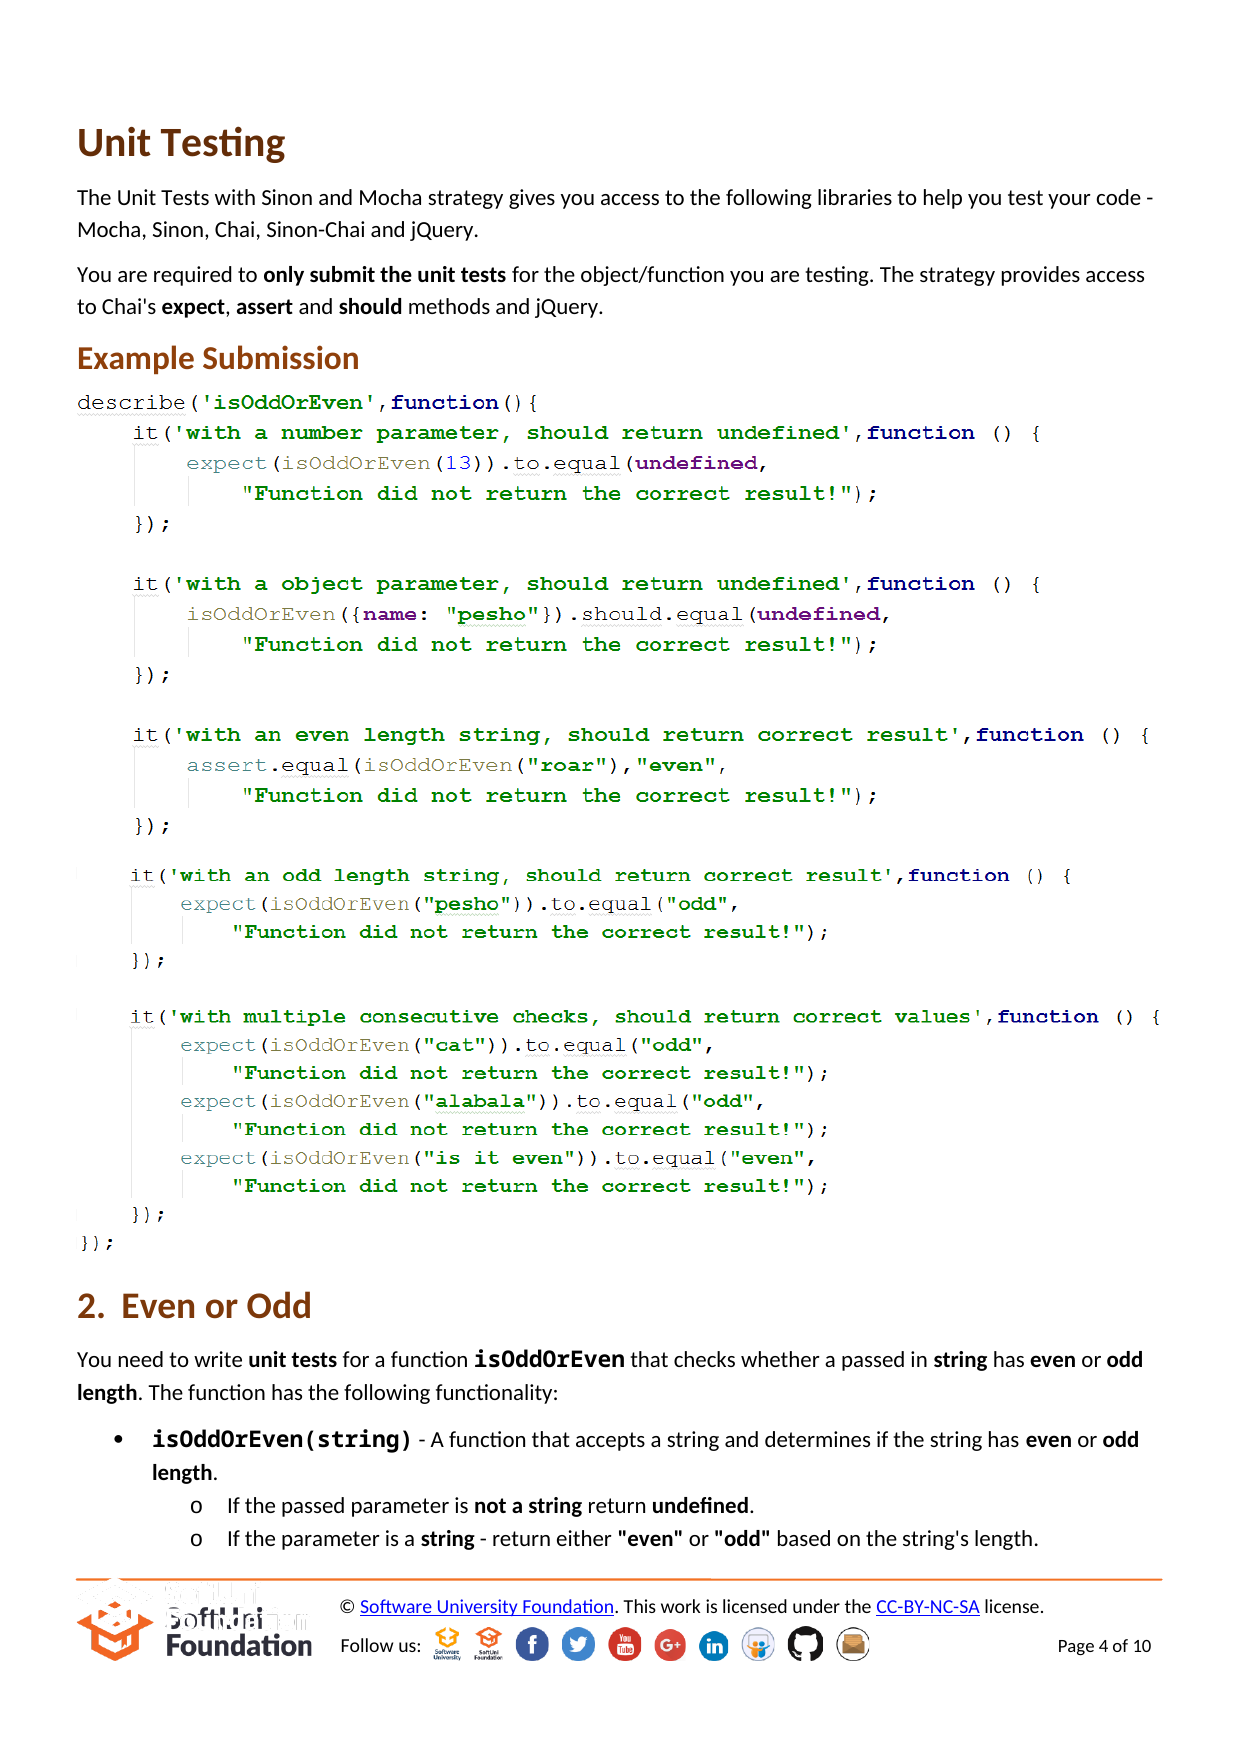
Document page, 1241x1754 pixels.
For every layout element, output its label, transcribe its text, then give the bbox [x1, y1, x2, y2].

subtitle Example Submission [77, 337, 1163, 377]
picture [699, 1652, 707, 1661]
picture [76, 860, 1163, 1257]
picture [741, 1627, 775, 1661]
picture [787, 1626, 823, 1661]
picture [713, 1644, 722, 1653]
picture [720, 1631, 729, 1639]
text You are required to only submit the unit tests for the object/function you are testing. The strategy provides access to Chai's expect, assert and should methods and jQuery. [77, 260, 1163, 320]
list If the parameter is a string - return either "even" or "odd" based on the string's length. [189, 1524, 1163, 1553]
picture [76, 1577, 312, 1661]
list isOddOrEven(string) - A function that accepts a string and determines if the string has even or odd length. [114, 1423, 1163, 1487]
subtitle Unit Testing [77, 116, 1163, 167]
picture [699, 1631, 709, 1641]
subtitle Even or Odd [77, 1282, 1163, 1328]
picture [654, 1629, 686, 1661]
picture [76, 391, 1163, 844]
picture [433, 1627, 461, 1661]
picture [515, 1627, 549, 1661]
list If the passed parameter is not a string return undefined. [189, 1491, 1163, 1520]
text The Unit Tests with Sinon and Mocha strategy gives you access to the following libraries to help you test your code - Mocha, Sinon, Chai, Sinon-Chai and jQuery. [77, 183, 1163, 243]
picture [608, 1627, 642, 1661]
picture [562, 1627, 595, 1661]
picture [474, 1627, 503, 1661]
picture [836, 1627, 870, 1661]
text You need to write unit tests for a function isOddOrEven that checks whether a passed in string has even or odd length. The function has the following functionality: [77, 1343, 1163, 1406]
picture [722, 1654, 729, 1661]
